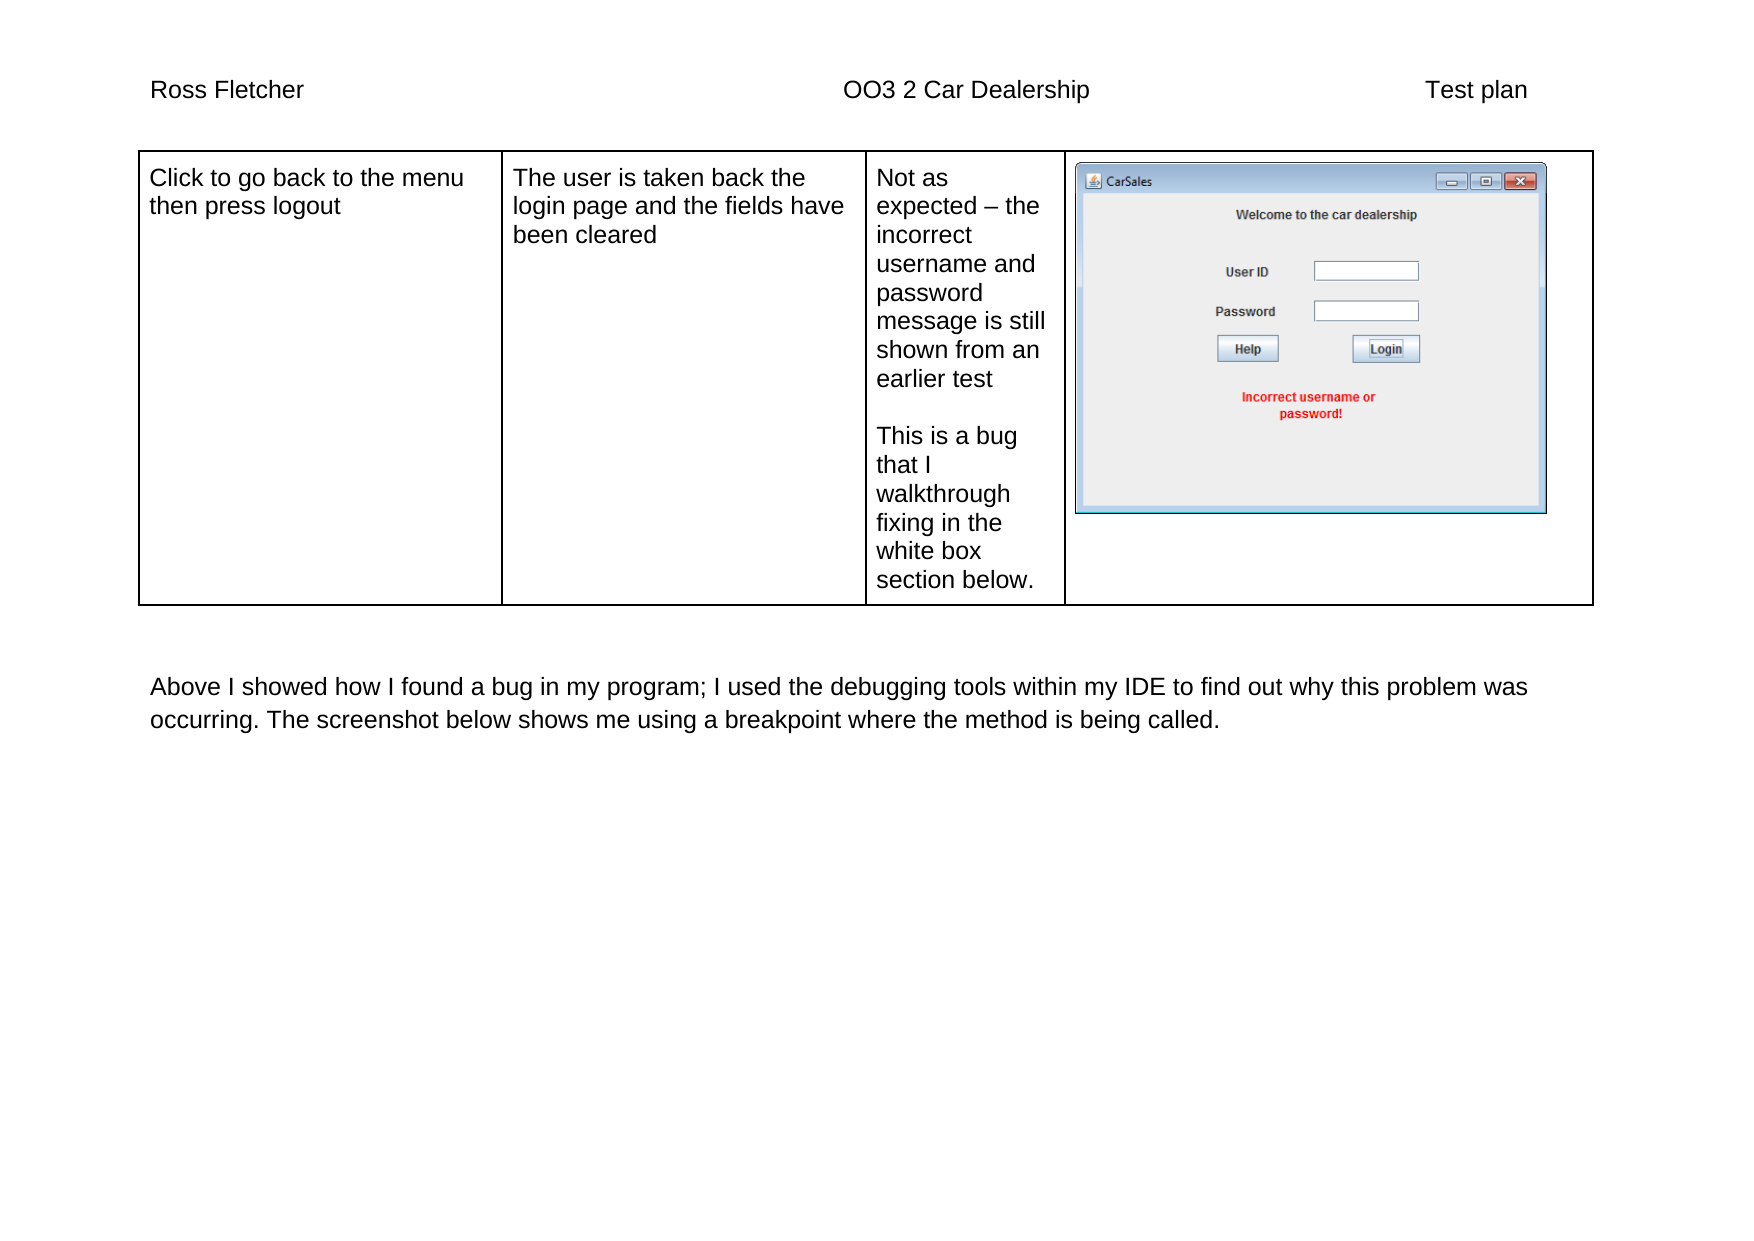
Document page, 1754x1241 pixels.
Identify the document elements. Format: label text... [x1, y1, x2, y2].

text Above I showed how I found a bug in my program; I used the debugging tools within my IDE to find out why this problem was occurring. The screenshot below shows me using a breakpoint where the method is being called. [150, 672, 1604, 734]
picture [1075, 162, 1547, 514]
table_cell Not as expected – the incorrect username and password message is still shown from an earlier test This is a bug that I walkthrough fixing in the white box section below. [867, 152, 1064, 604]
table_cell Click to go back to the menu then press logout [140, 152, 501, 604]
table_cell The user is taken back the login page and the fields have been cleared [503, 152, 865, 604]
table_cell [1066, 152, 1592, 604]
